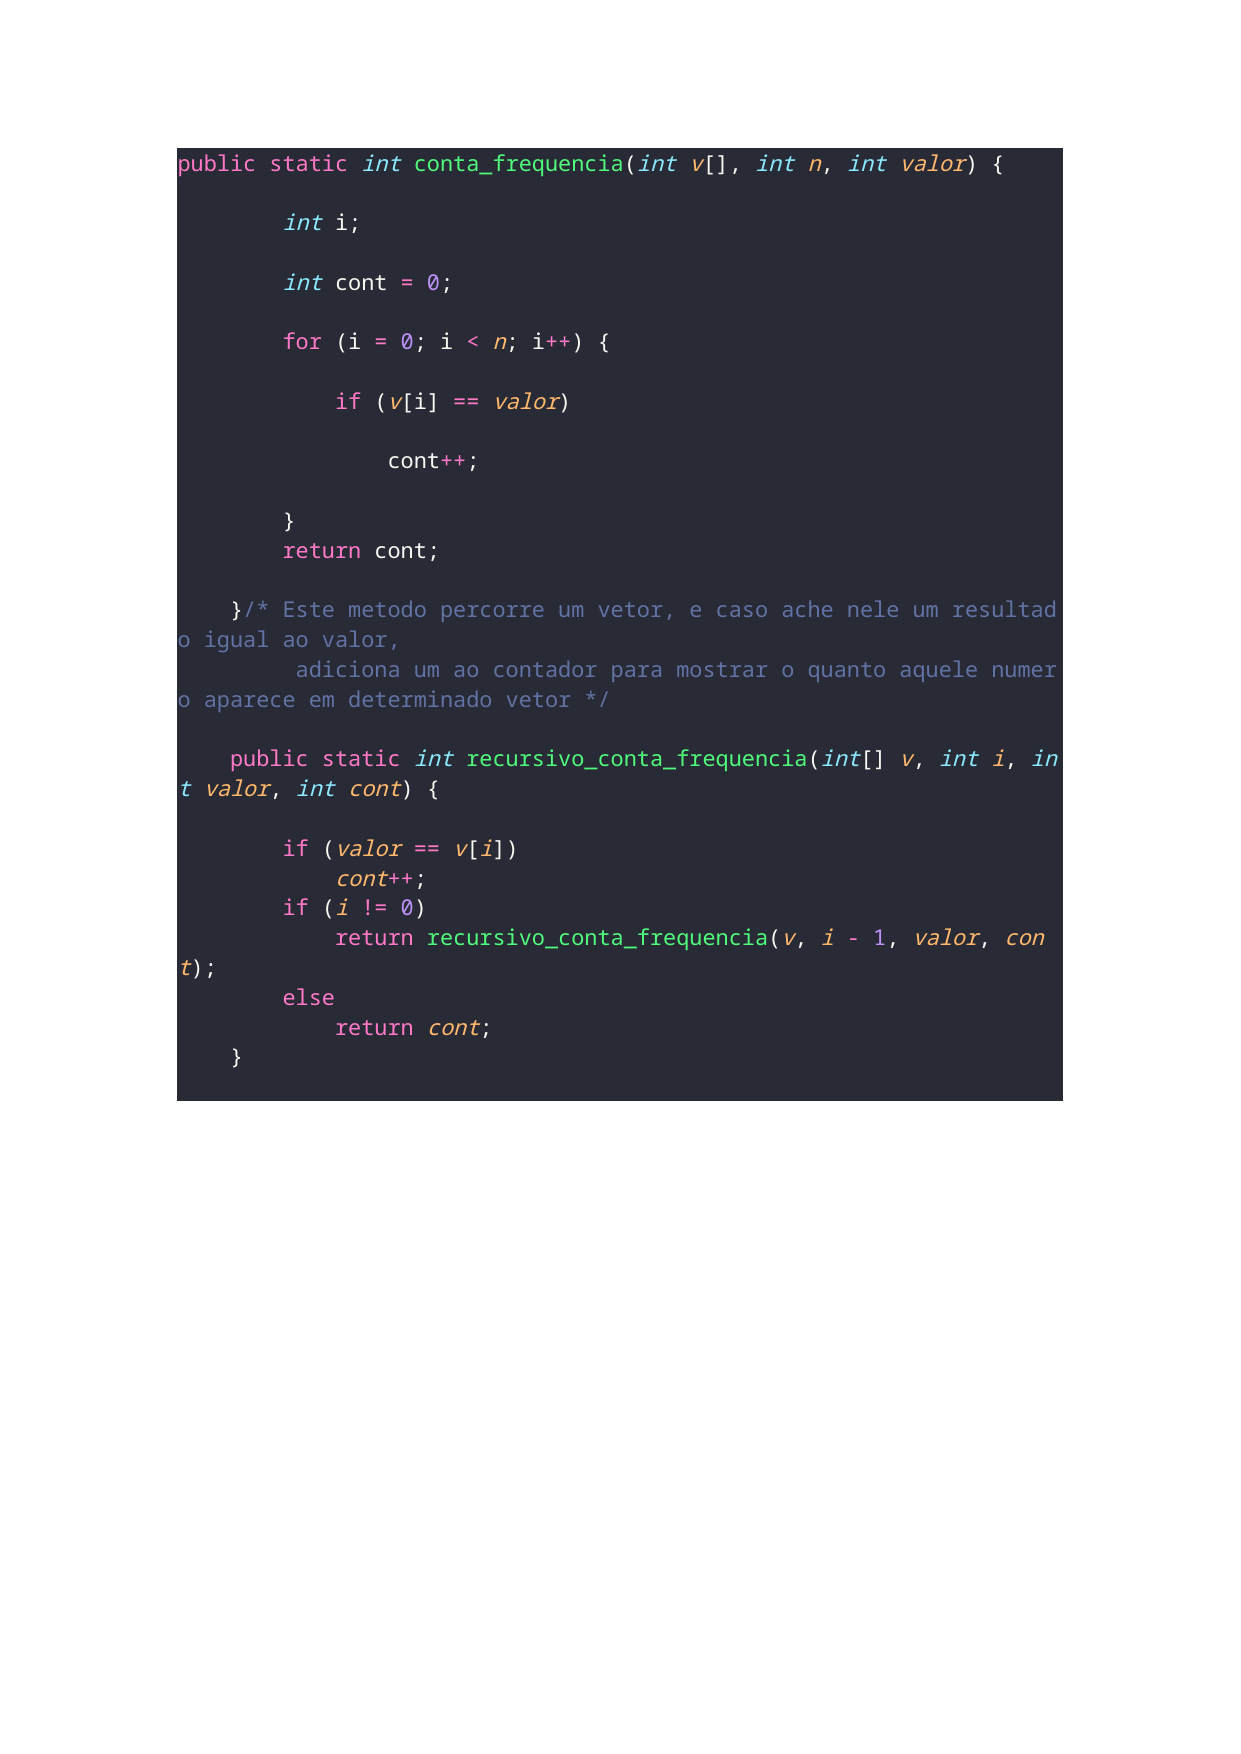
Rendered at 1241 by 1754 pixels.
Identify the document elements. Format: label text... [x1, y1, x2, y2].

text return cont; [177, 1012, 1063, 1041]
text cont++; [177, 863, 1063, 892]
text else [177, 982, 1063, 1012]
text if (v[i] == valor) [177, 386, 1063, 416]
text public static int recursivo_conta_frequencia(int[] v, int i, int valor, int cont) { [177, 743, 1063, 803]
text cont++; [177, 446, 1063, 475]
text return recursivo_conta_frequencia(v, i - 1, valor, cont); [177, 922, 1063, 982]
text for (i = 0; i < n; i++) { [177, 326, 1063, 356]
text int i; [177, 207, 1063, 237]
text return cont; [177, 535, 1063, 565]
text int cont = 0; [177, 267, 1063, 297]
text if (valor == v[i]) [177, 833, 1063, 863]
text adiciona um ao contador para mostrar o quanto aquele numero aparece em determinado vetor */ [177, 654, 1063, 714]
text public static int conta_frequencia(int v[], int n, int valor) { [177, 148, 1063, 177]
text }/* Este metodo percorre um vetor, e caso ache nele um resultado igual ao valor, [177, 594, 1063, 654]
text } [177, 505, 1063, 535]
text } [177, 1041, 1063, 1071]
text if (i != 0) [177, 892, 1063, 922]
